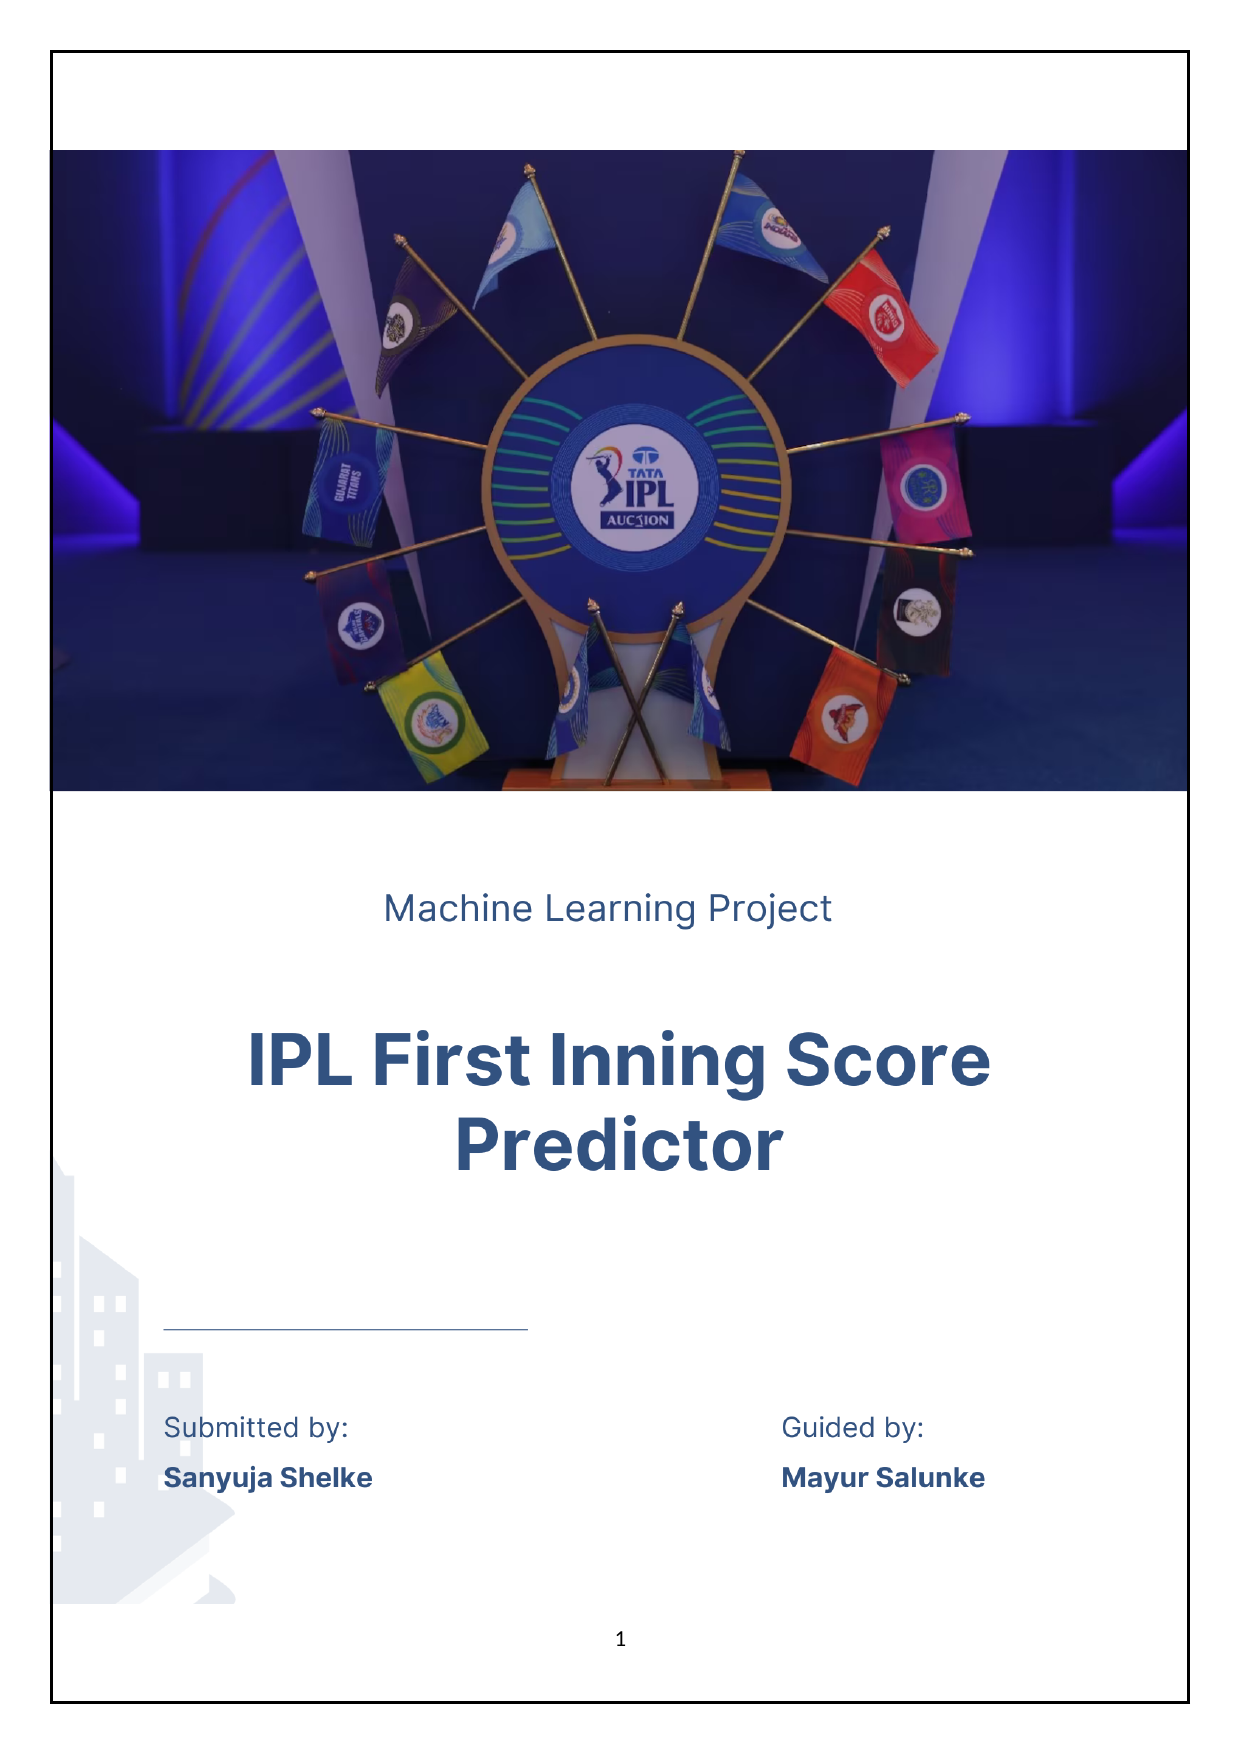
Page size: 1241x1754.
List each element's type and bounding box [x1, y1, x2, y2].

picture [53, 150, 1187, 1604]
